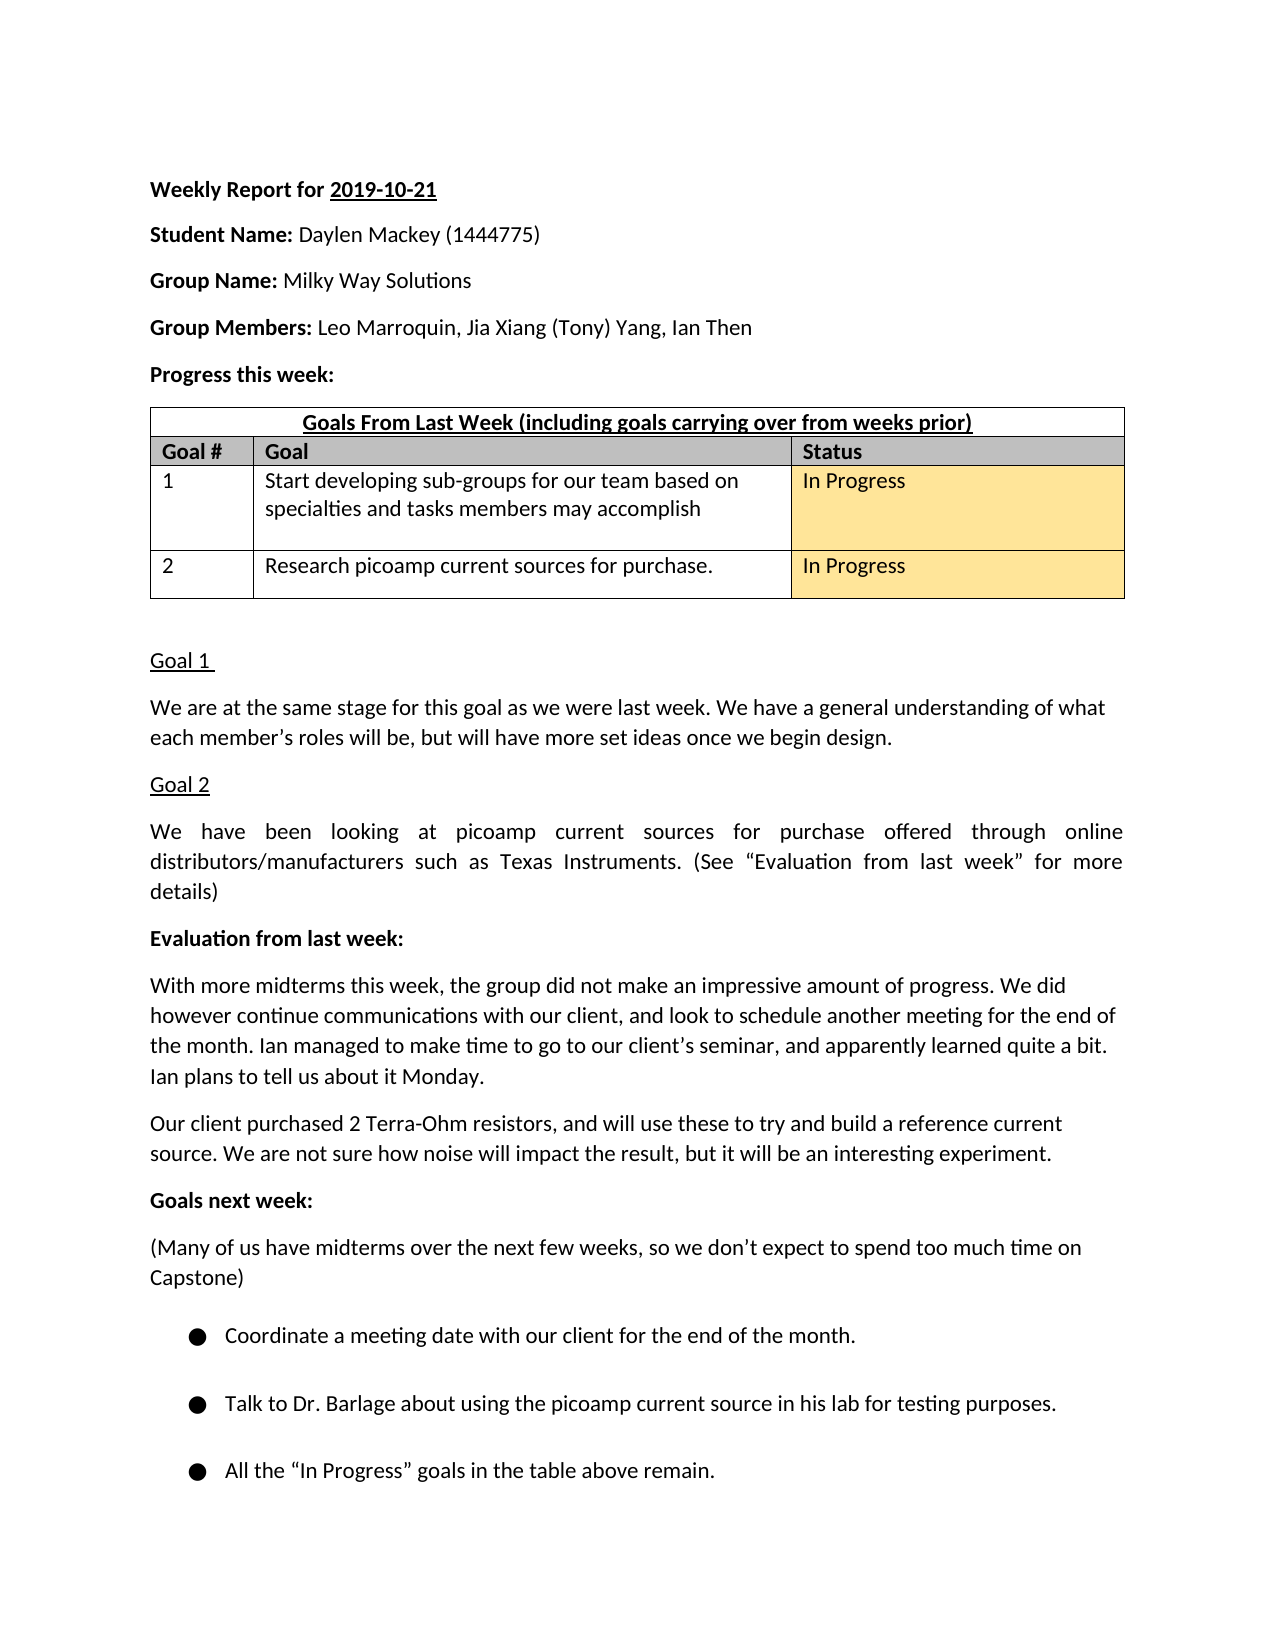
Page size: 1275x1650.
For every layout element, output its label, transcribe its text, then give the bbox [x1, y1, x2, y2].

text Goal 1 [150, 646, 1125, 674]
text Goals next week: [150, 1186, 1125, 1214]
table_cell Start developing sub-groups for our team based on specialties and tasks members may accomplish [254, 466, 791, 550]
text With more midterms this week, the group did not make an impressive amount of progress. We did however continue communications with our client, and look to schedule another meeting for the end of the month. Ian managed to make time to go to our client’s seminar, and apparently learned quite a bit. Ian plans to tell us about it Monday. [150, 971, 1125, 1090]
text Our client purchased 2 Terra-Ohm resistors, and will use these to try and build a reference current source. We are not sure how noise will impact the result, but it will be an interesting experiment. [150, 1109, 1125, 1167]
text Goal 2 [150, 770, 1125, 798]
table_cell Status [792, 437, 1124, 465]
table_cell Research picoamp current sources for purchase. [254, 551, 791, 598]
text We are at the same stage for this goal as we were last week. We have a general understanding of what each member’s roles will be, but will have more set ideas once we begin design. [150, 693, 1125, 751]
table_cell Goal [254, 437, 791, 465]
text Progress this week: [150, 360, 1125, 388]
table_cell In Progress [792, 466, 1124, 550]
text Student Name: Daylen Mackey (1444775) [150, 220, 1125, 248]
table_cell In Progress [792, 551, 1124, 598]
table_cell Goal # [151, 437, 253, 465]
table_header Goals From Last Week (including goals carrying over from weeks prior) [151, 408, 1124, 436]
text (Many of us have midterms over the next few weeks, so we don’t expect to spend too much time on Capstone) [150, 1233, 1125, 1291]
text We have been looking at picoamp current sources for purchase offered through online distributors/manufacturers such as Texas Instruments. (See “Evaluation from last week” for more details) [150, 817, 1125, 905]
text Group Name: Milky Way Solutions [150, 267, 1125, 294]
text Weekly Report for 2019-10-21 [150, 175, 1125, 203]
text Evaluation from last week: [150, 924, 1125, 952]
list Talk to Dr. Barlage about using the picoamp current source in his lab for testing purposes. [187, 1377, 1125, 1424]
list All the “In Progress” goals in the table above remain. [187, 1444, 1125, 1491]
list Coordinate a meeting date with our client for the end of the month. [187, 1310, 1125, 1357]
table_cell 1 [151, 466, 253, 550]
table_cell 2 [151, 551, 253, 598]
text Group Members: Leo Marroquin, Jia Xiang (Tony) Yang, Ian Then [150, 313, 1125, 341]
